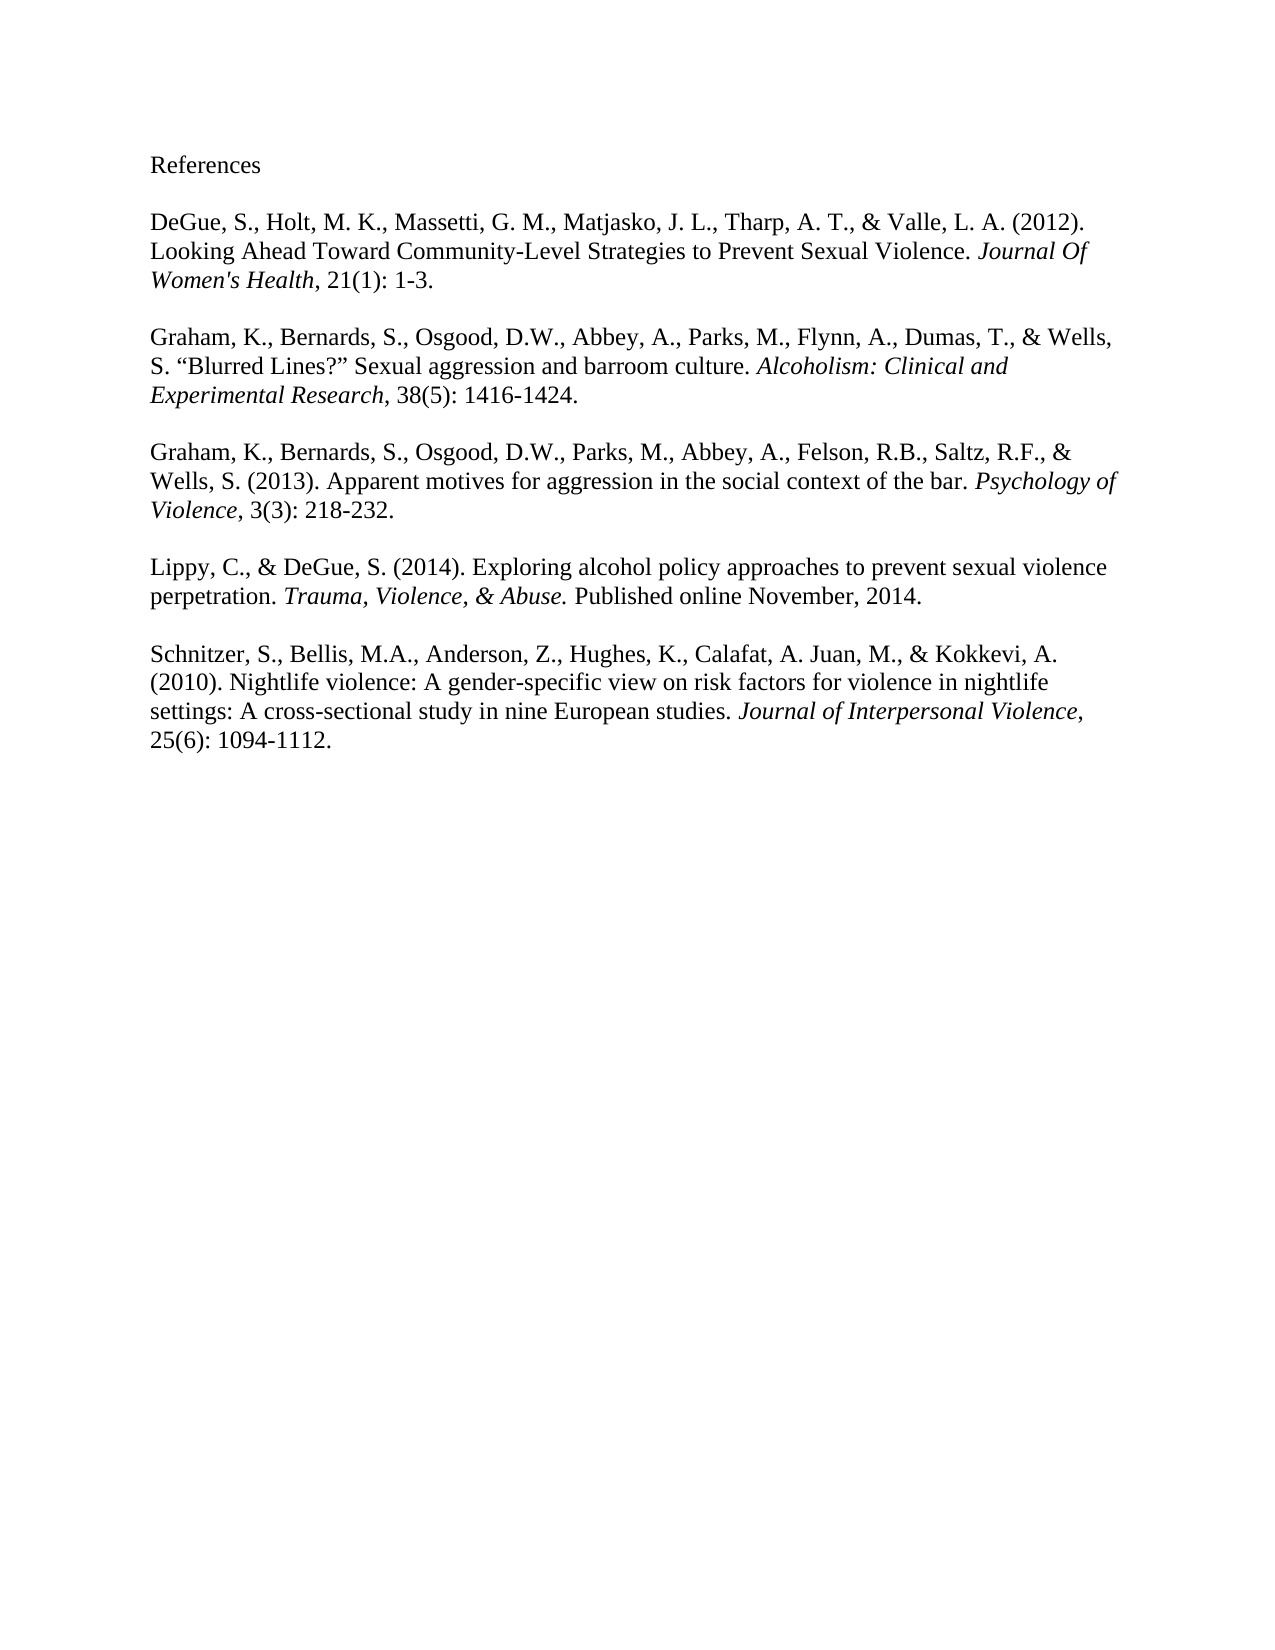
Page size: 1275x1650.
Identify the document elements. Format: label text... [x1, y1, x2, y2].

text Schnitzer, S., Bellis, M.A., Anderson, Z., Hughes, K., Calafat, A. Juan, M., & Kokkevi, A. (2010). Nightlife violence: A gender-specific view on risk factors for violence in nightlife settings: A cross-sectional study in nine European studies. Journal of Interpersonal Violence, 25(6): 1094-1112. [150, 639, 1125, 754]
text References [150, 150, 1125, 179]
text Graham, K., Bernards, S., Osgood, D.W., Abbey, A., Parks, M., Flynn, A., Dumas, T., & Wells, S. “Blurred Lines?” Sexual aggression and barroom culture. Alcoholism: Clinical and Experimental Research, 38(5): 1416-1424. [150, 322, 1125, 409]
text Lippy, C., & DeGue, S. (2014). Exploring alcohol policy approaches to prevent sexual violence perpetration. Trauma, Violence, & Abuse. Published online November, 2014. [150, 552, 1125, 610]
text DeGue, S., Holt, M. K., Massetti, G. M., Matjasko, J. L., Tharp, A. T., & Valle, L. A. (2012). Looking Ahead Toward Community-Level Strategies to Prevent Sexual Violence. Journal Of Women's Health, 21(1): 1-3. [150, 207, 1125, 294]
text Graham, K., Bernards, S., Osgood, D.W., Parks, M., Abbey, A., Felson, R.B., Saltz, R.F., & Wells, S. (2013). Apparent motives for aggression in the social context of the bar. Psychology of Violence, 3(3): 218-232. [150, 437, 1125, 524]
